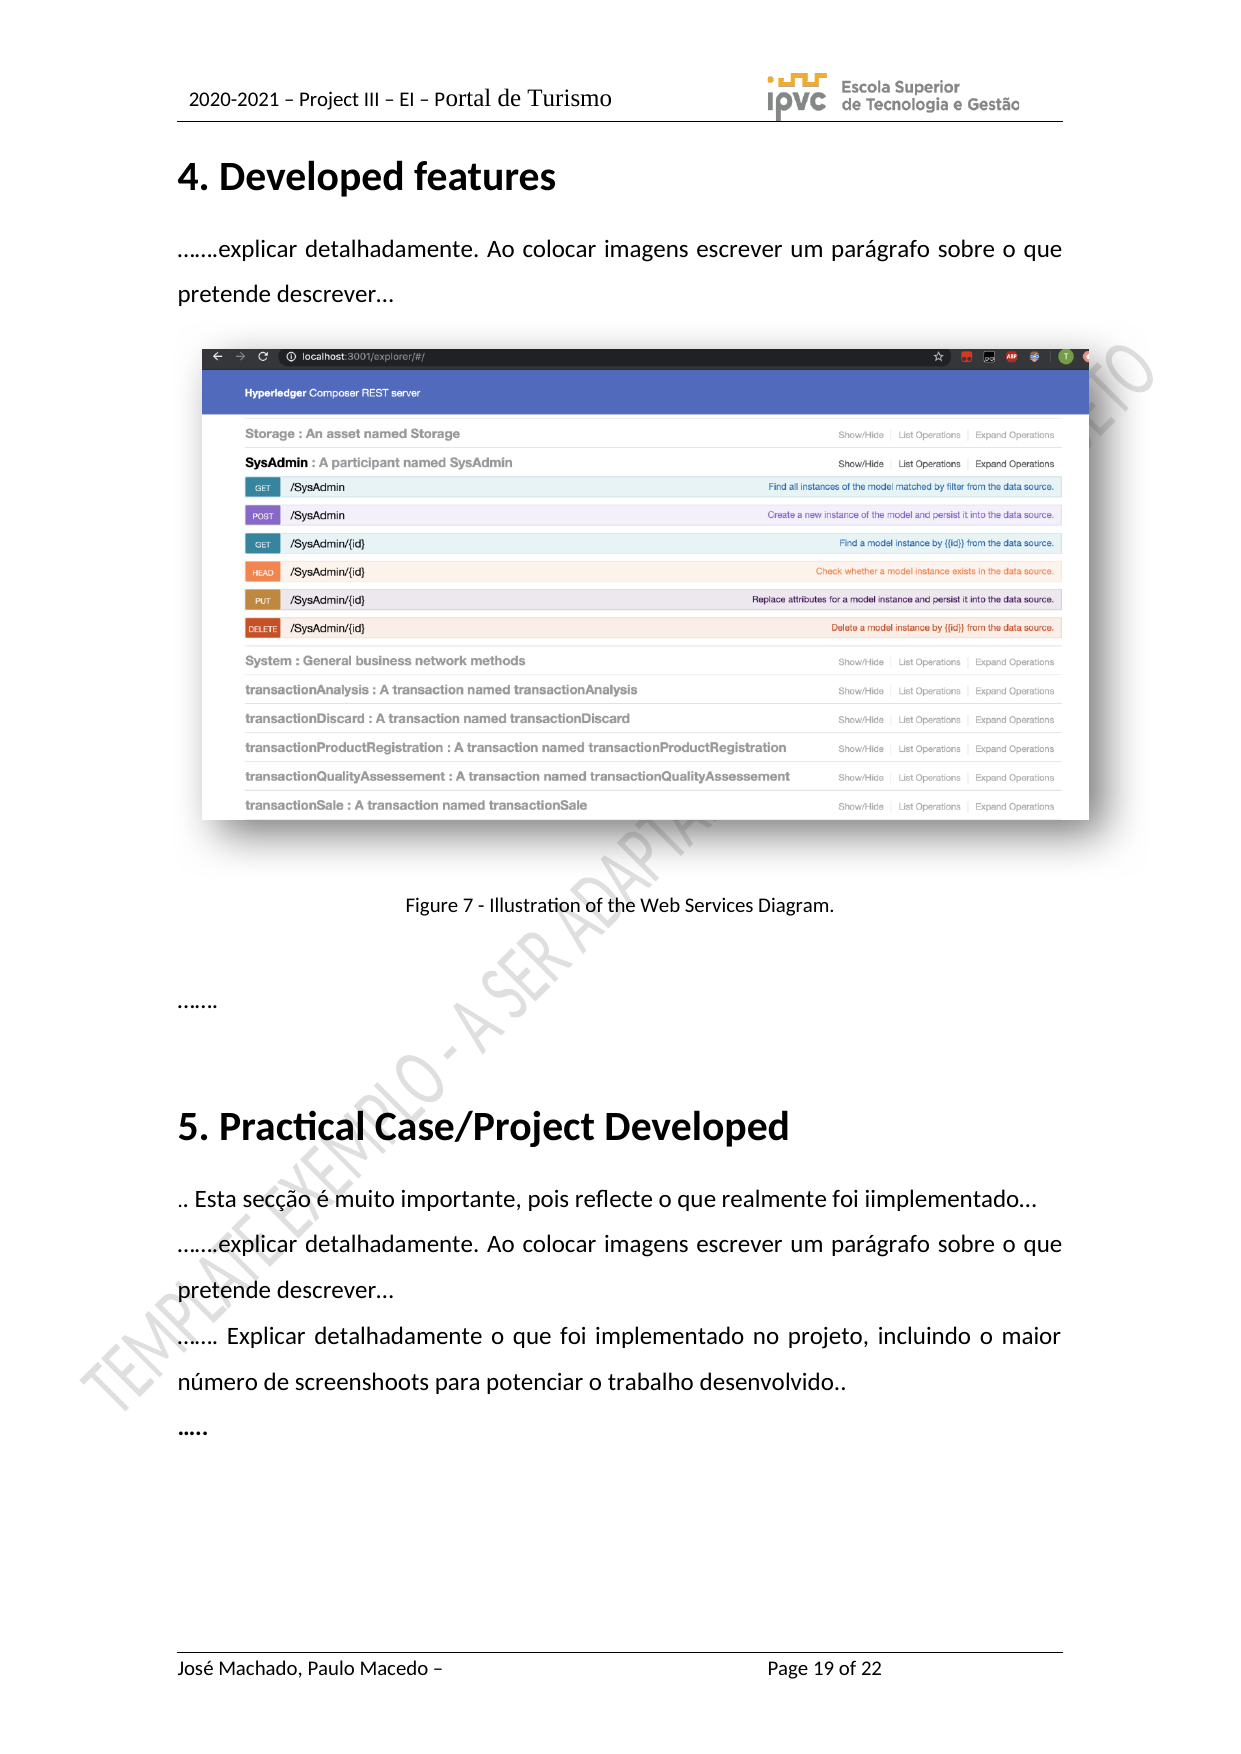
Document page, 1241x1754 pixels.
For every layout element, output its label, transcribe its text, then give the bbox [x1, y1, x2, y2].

text …….explicar detalhadamente. Ao colocar imagens escrever um parágrafo sobre o que pretende descrever… [177, 233, 1063, 309]
text Figure 7 - Illustration of the Web Services Diagram. [177, 892, 1063, 917]
text ……. [177, 984, 1063, 1014]
subtitle 5. Practical Case/Project Developed [177, 1100, 1063, 1151]
text …….explicar detalhadamente. Ao colocar imagens escrever um parágrafo sobre o que pretende descrever… [177, 1229, 1063, 1305]
picture [202, 349, 1089, 820]
text ….. [177, 1412, 1063, 1442]
text .. Esta secção é muito importante, pois reflecte o que realmente foi iimplementado… [177, 1183, 1063, 1213]
picture [767, 73, 1020, 121]
subtitle 4. Developed features [177, 150, 1063, 201]
text ……. Explicar detalhadamente o que foi implementado no projeto, incluindo o maior número de screenshoots para potenciar o trabalho desenvolvido.. [177, 1320, 1063, 1396]
